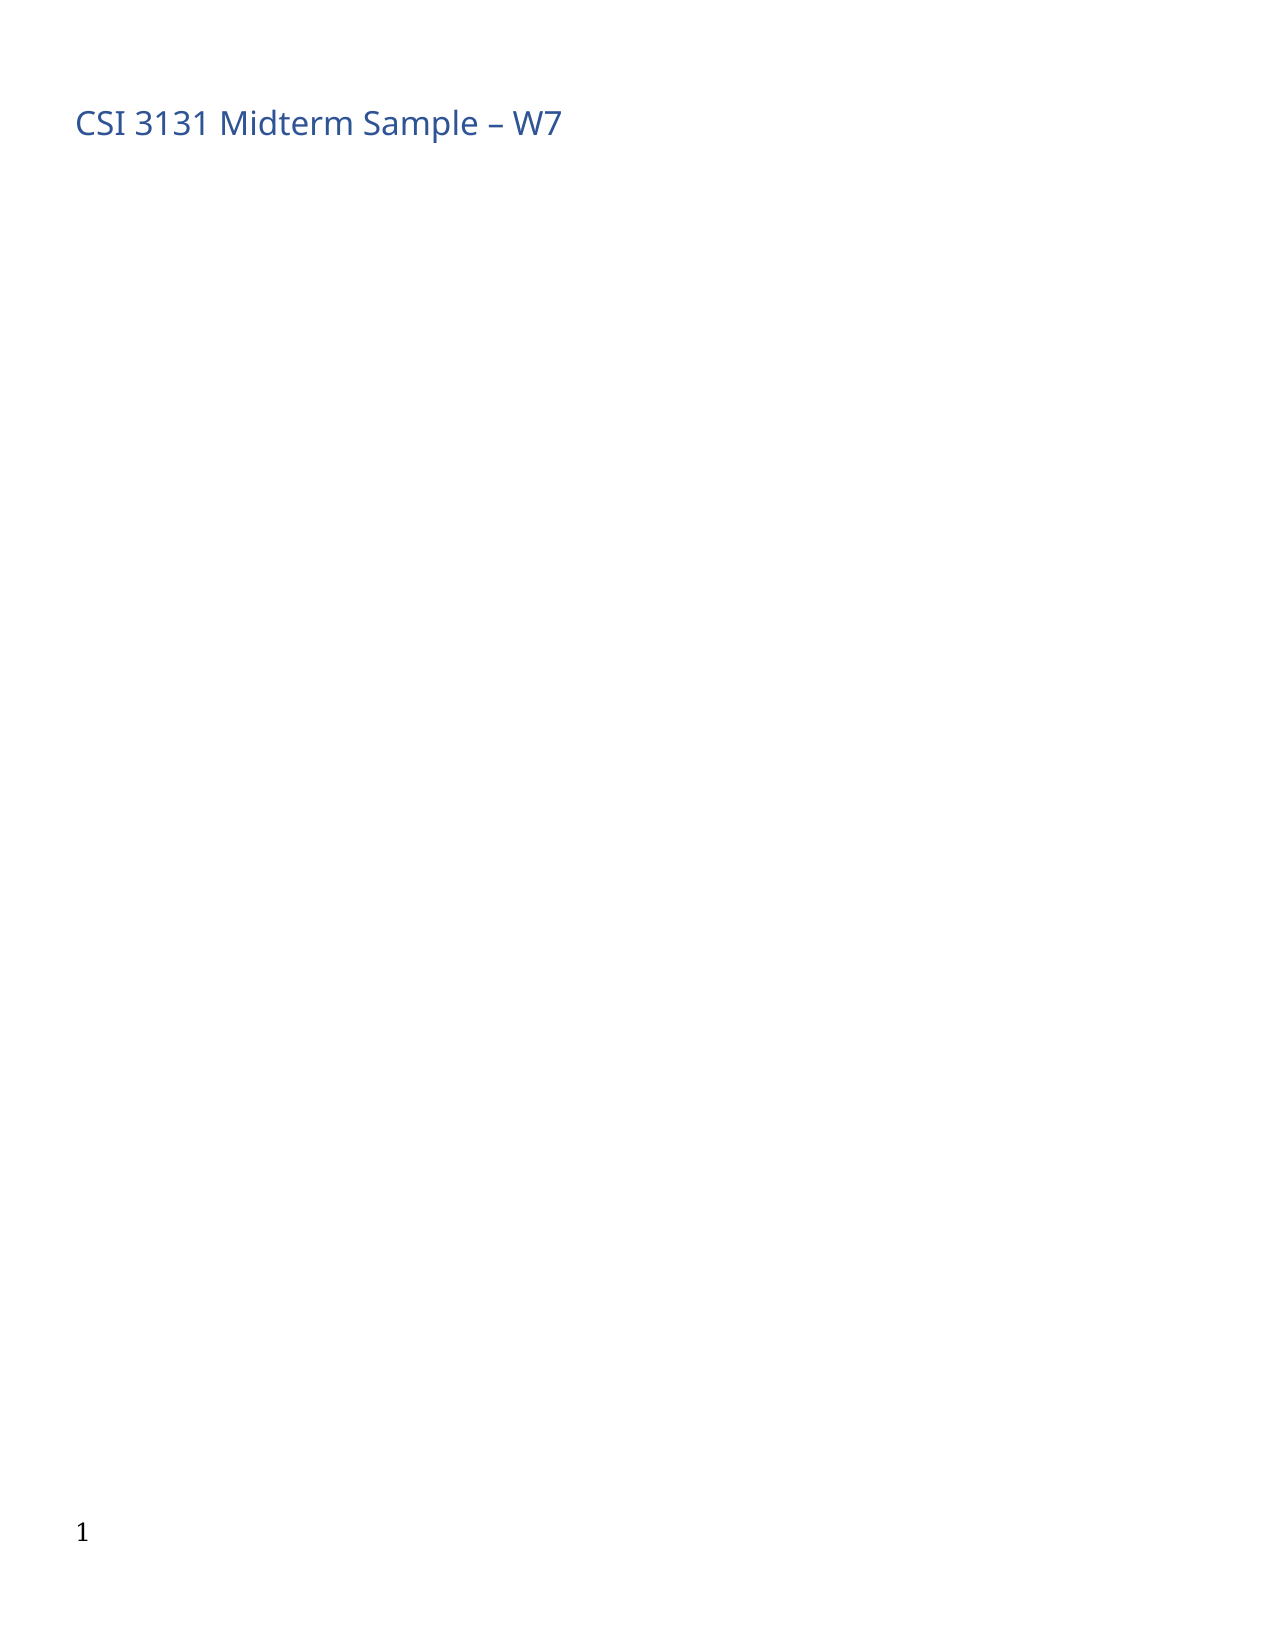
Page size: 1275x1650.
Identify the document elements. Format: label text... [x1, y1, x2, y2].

subtitle CSI 3131 Midterm Sample – W7 [75, 100, 1200, 145]
